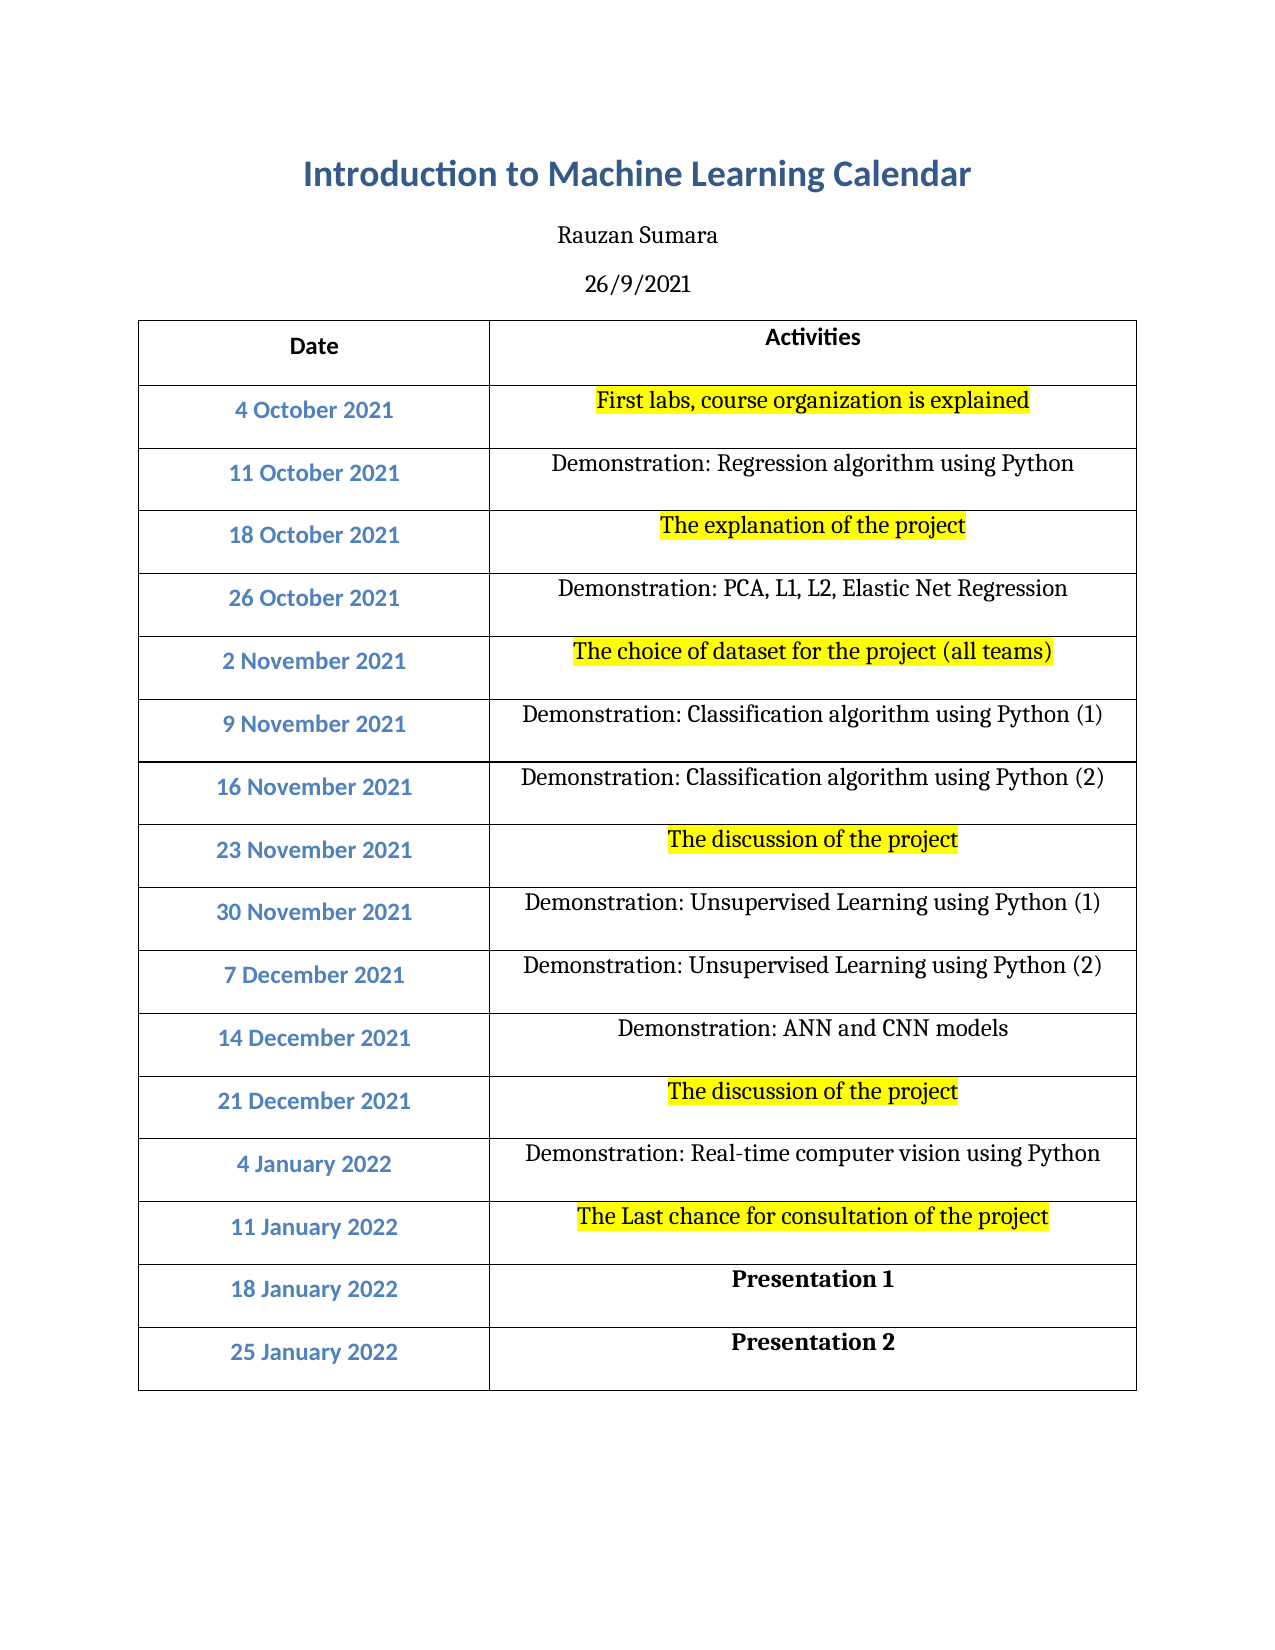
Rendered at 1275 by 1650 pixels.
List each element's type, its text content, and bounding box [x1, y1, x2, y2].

table_cell 11 October 2021 [139, 449, 489, 510]
table_cell Demonstration: Classification algorithm using Python (2) [490, 763, 1136, 824]
title Introduction to Machine Learning Calendar [150, 150, 1125, 196]
table_cell Presentation 2 [490, 1328, 1136, 1389]
table_cell Demonstration: Unsupervised Learning using Python (1) [490, 888, 1136, 950]
table_cell 4 October 2021 [139, 386, 489, 447]
table_cell 14 December 2021 [139, 1014, 489, 1076]
table_cell The choice of dataset for the project (all teams) [490, 637, 1136, 699]
table_cell 11 January 2022 [139, 1202, 489, 1264]
text 26/9/2021 [150, 270, 1125, 299]
table_cell Demonstration: Classification algorithm using Python (1) [490, 700, 1136, 761]
table_cell 2 November 2021 [139, 637, 489, 699]
table_cell 30 November 2021 [139, 888, 489, 950]
table_cell The discussion of the project [490, 1077, 1136, 1138]
table_cell The Last chance for consultation of the project [490, 1202, 1136, 1264]
table_cell Presentation 1 [490, 1265, 1136, 1327]
table_cell First labs, course organization is explained [490, 386, 1136, 447]
table_cell The discussion of the project [490, 825, 1136, 887]
table_cell 18 October 2021 [139, 511, 489, 573]
table_cell 9 November 2021 [139, 700, 489, 761]
table_cell Demonstration: Regression algorithm using Python [490, 449, 1136, 510]
table_cell The explanation of the project [490, 511, 1136, 573]
table_cell Demonstration: Real-time computer vision using Python [490, 1139, 1136, 1201]
table_cell 16 November 2021 [139, 763, 489, 824]
table_header Activities [490, 321, 1136, 384]
table_cell 4 January 2022 [139, 1139, 489, 1201]
table_cell Demonstration: Unsupervised Learning using Python (2) [490, 951, 1136, 1013]
table_cell 18 January 2022 [139, 1265, 489, 1327]
table_header Date [139, 321, 489, 384]
table_cell 25 January 2022 [139, 1328, 489, 1389]
table_cell Demonstration: PCA, L1, L2, Elastic Net Regression [490, 574, 1136, 636]
table_cell 7 December 2021 [139, 951, 489, 1013]
table_cell 26 October 2021 [139, 574, 489, 636]
table_cell 23 November 2021 [139, 825, 489, 887]
text Rauzan Sumara [150, 221, 1125, 249]
table_cell 21 December 2021 [139, 1077, 489, 1138]
table_cell Demonstration: ANN and CNN models [490, 1014, 1136, 1076]
